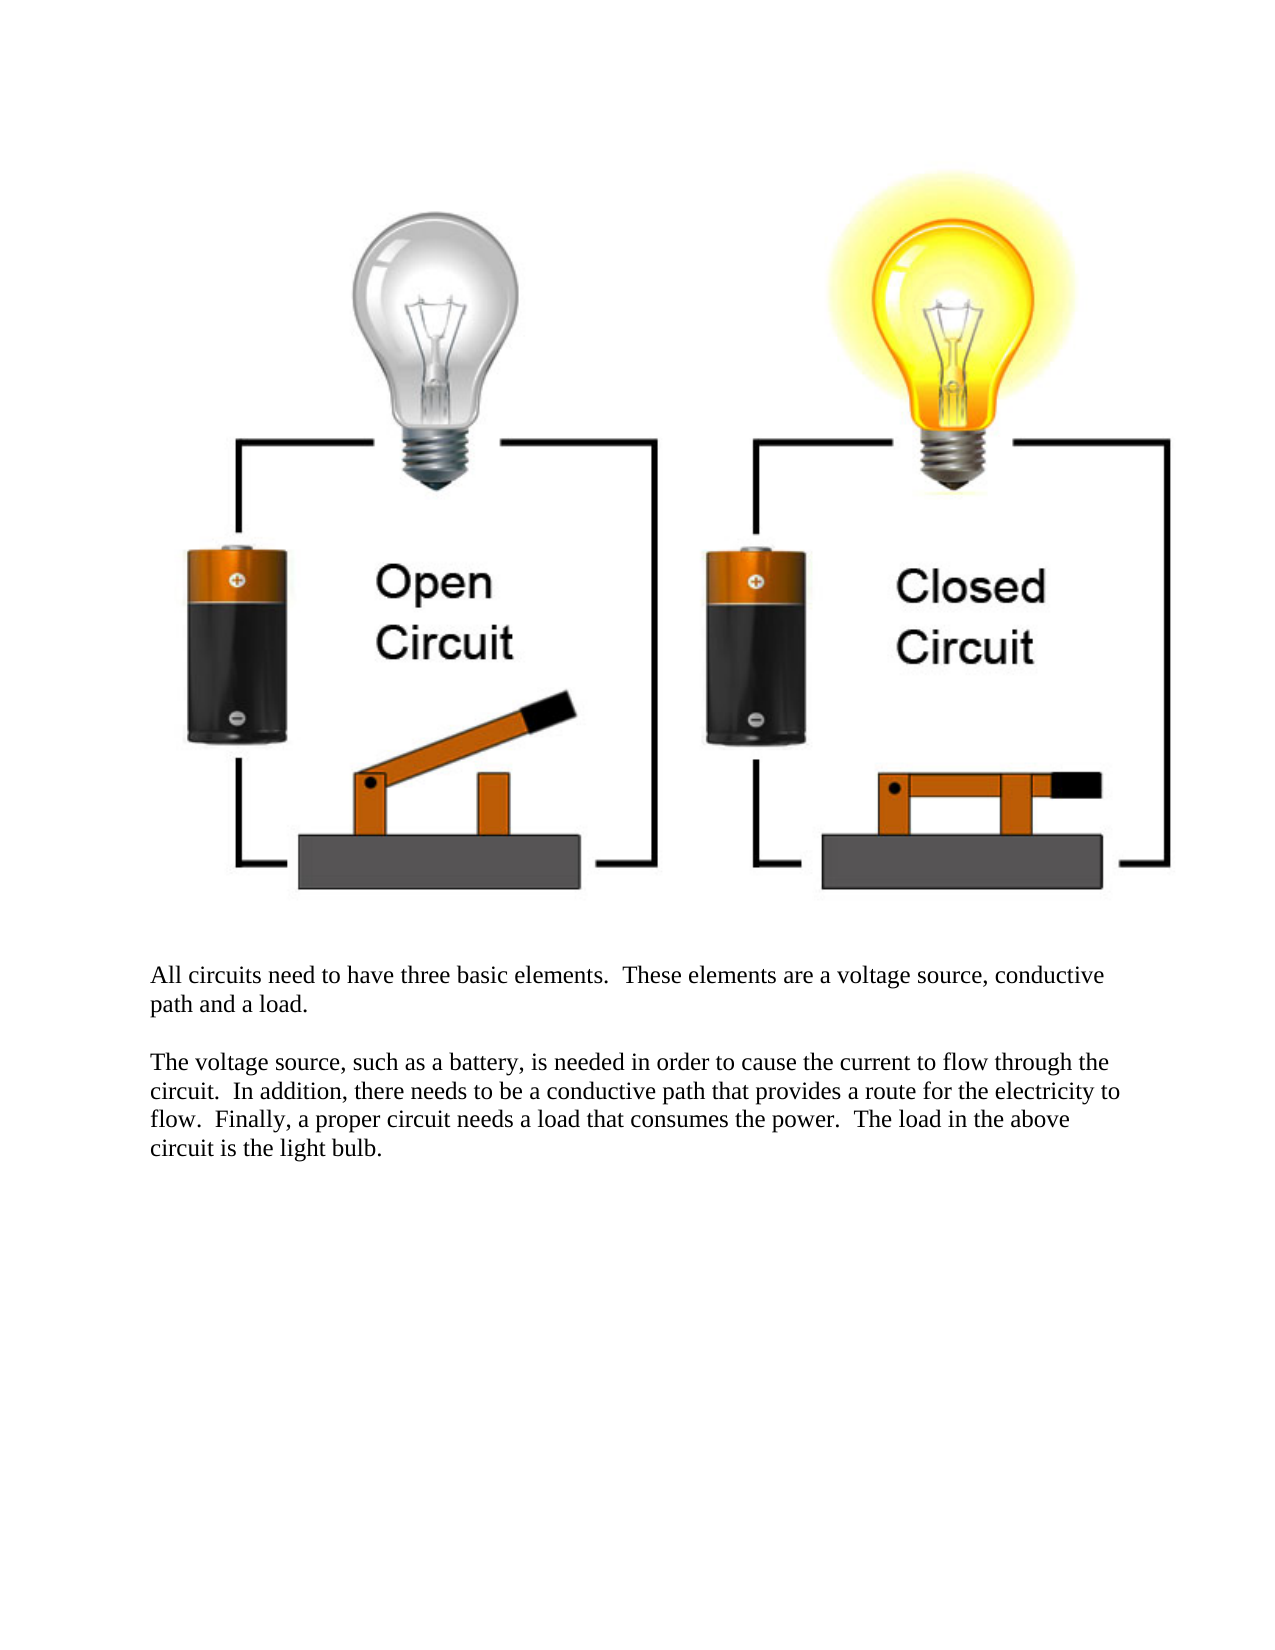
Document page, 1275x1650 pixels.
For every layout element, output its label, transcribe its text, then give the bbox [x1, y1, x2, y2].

picture [150, 150, 1244, 932]
text The voltage source, such as a battery, is needed in order to cause the current to flow through the circuit. In addition, there needs to be a conductive path that provides a route for the electricity to flow. Finally, a proper circuit needs a load that consumes the power. The load in the above circuit is the light bulb. [150, 1047, 1125, 1162]
text All circuits need to have three basic elements. These elements are a voltage source, conductive path and a load. [150, 960, 1125, 1018]
